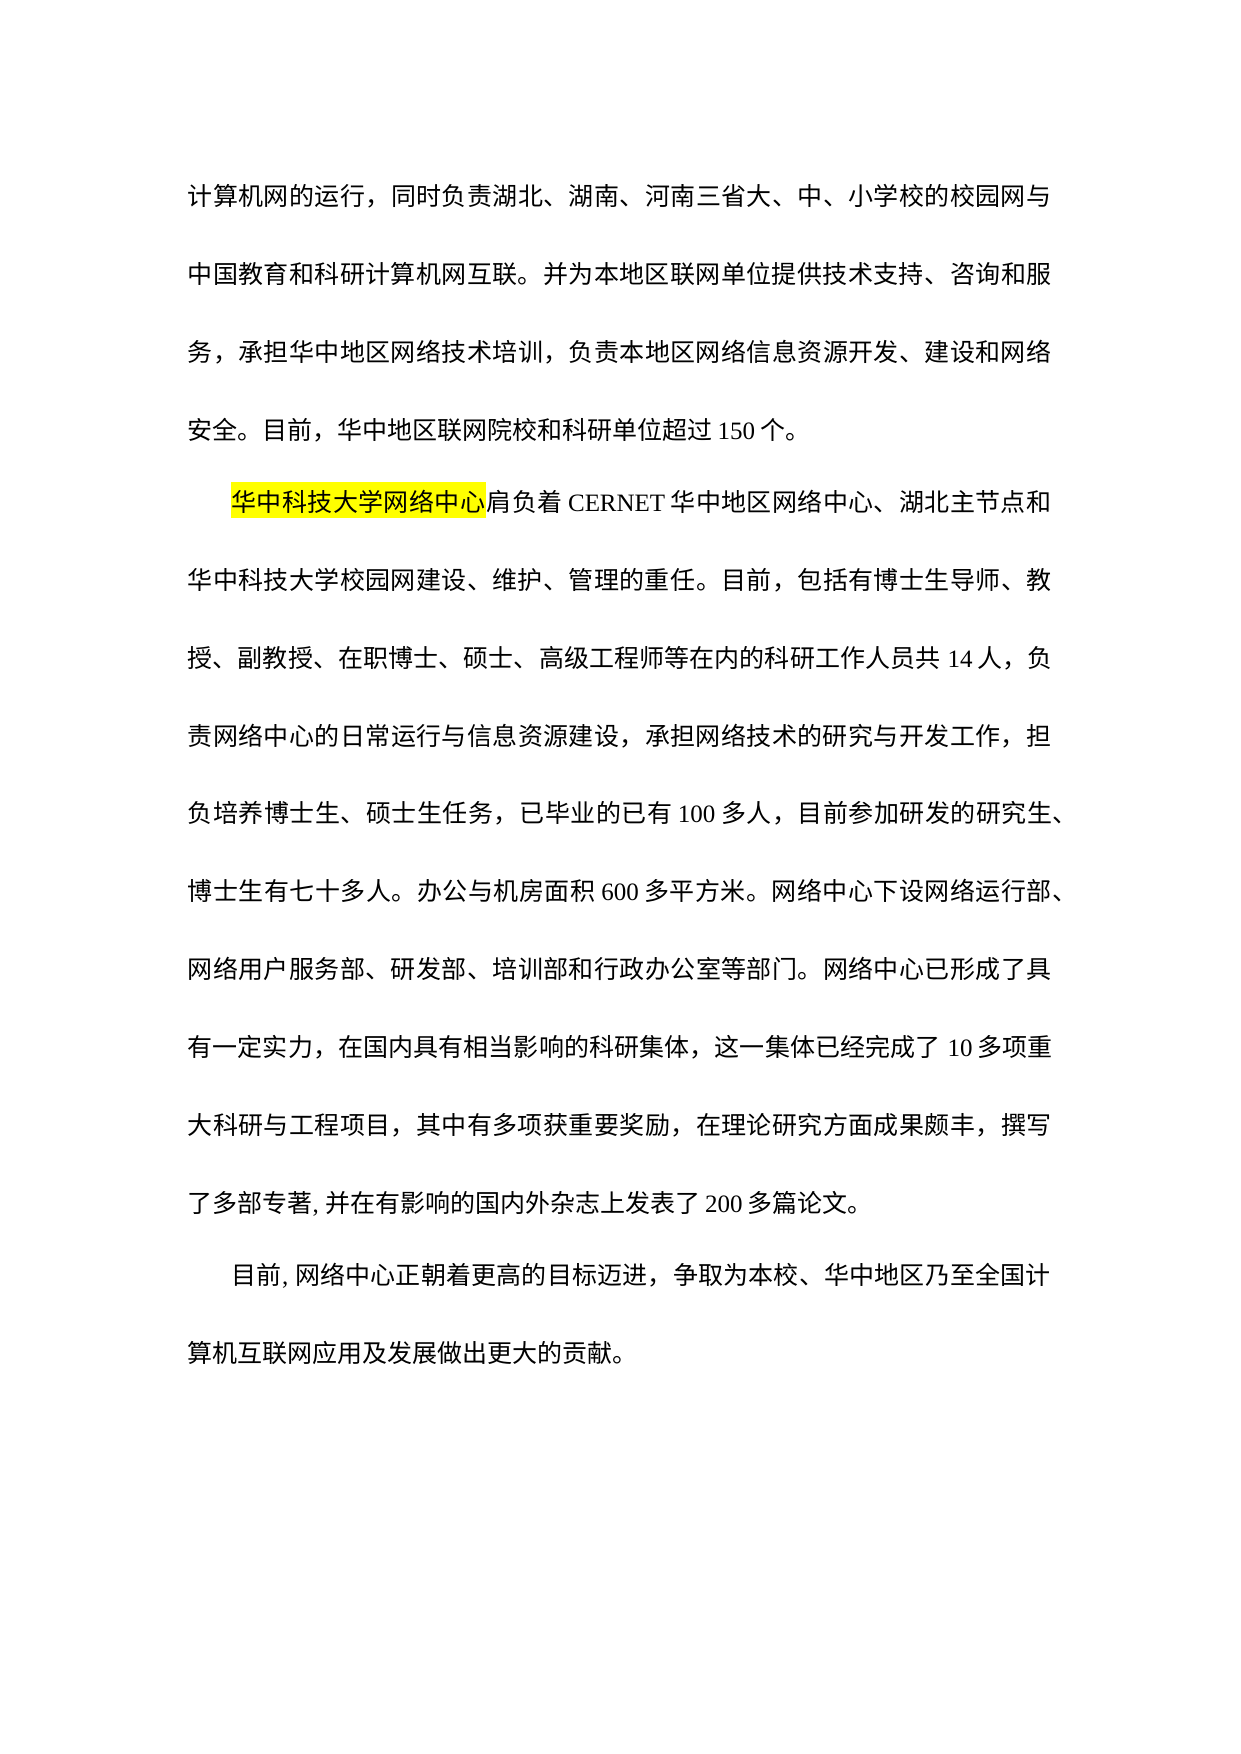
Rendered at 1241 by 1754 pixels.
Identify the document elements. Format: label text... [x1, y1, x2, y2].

text 目前, 网络中心正朝着更高的目标迈进，争取为本校、华中地区乃至全国计算机互联网应用及发展做出更大的贡献。 [187, 1241, 1053, 1384]
text 华中科技大学网络中心肩负着CERNET华中地区网络中心、湖北主节点和华中科技大学校园网建设、维护、管理的重任。目前，包括有博士生导师、教授、副教授、在职博士、硕士、高级工程师等在内的科研工作人员共14人，负责网络中心的日常运行与信息资源建设，承担网络技术的研究与开发工作，担负培养博士生、硕士生任务，已毕业的已有100多人，目前参加研发的研究生、博士生有七十多人。办公与机房面积600多平方米。网络中心下设网络运行部、网络用户服务部、研发部、培训部和行政办公室等部门。网络中心已形成了具有一定实力，在国内具有相当影响的科研集体，这一集体已经完成了10多项重大科研与工程项目，其中有多项获重要奖励，在理论研究方面成果颇丰，撰写了多部专著, 并在有影响的国内外杂志上发表了200多篇论文。 [187, 468, 1053, 1234]
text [187, 162, 1053, 461]
